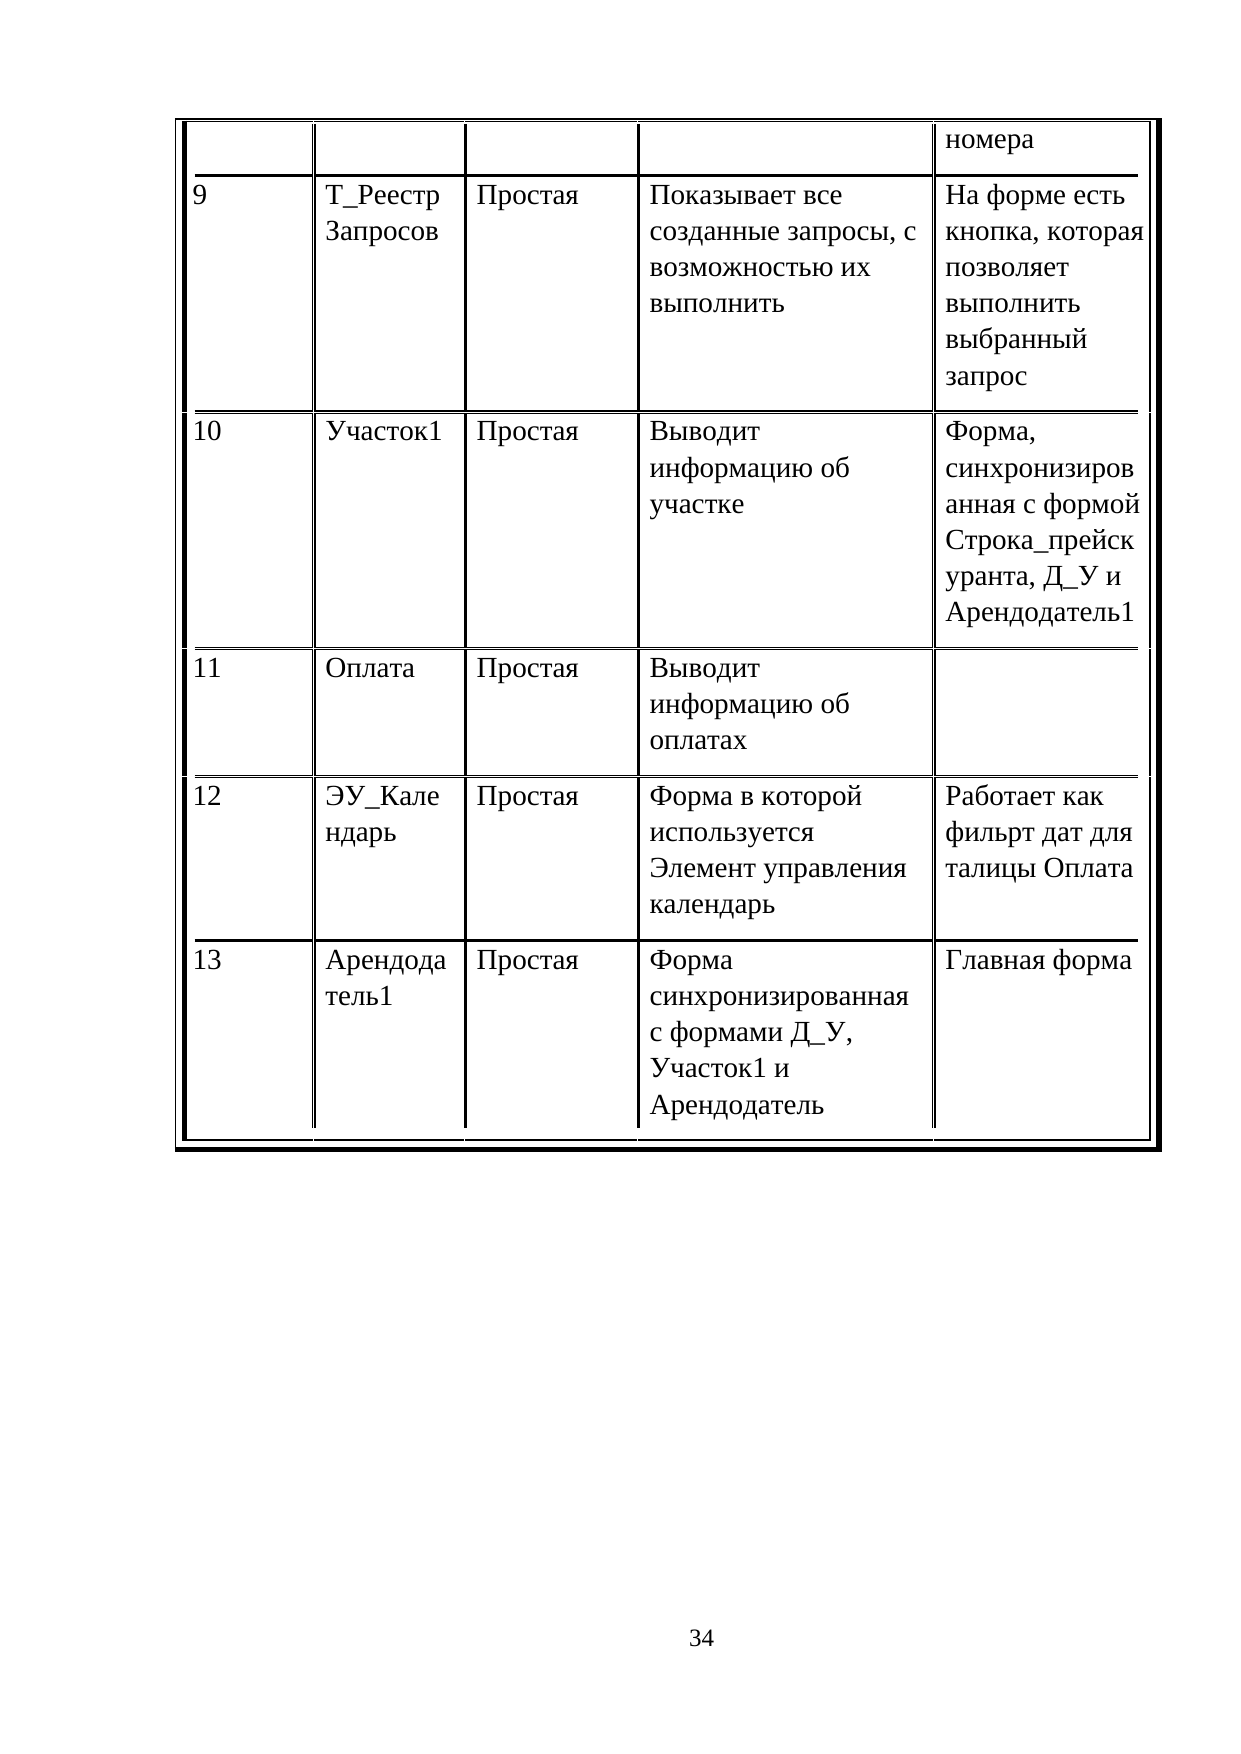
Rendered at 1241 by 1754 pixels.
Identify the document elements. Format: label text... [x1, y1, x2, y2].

table_cell Оплата [316, 650, 464, 775]
table_cell [934, 647, 1156, 775]
table_cell Форма в которой используется Элемент управления календарь [640, 778, 932, 939]
table_cell Арендодатель1 [314, 942, 465, 1139]
table_cell Главная форма [934, 939, 1149, 1139]
table_cell Простая [465, 120, 638, 174]
table_cell Строка_прейскуранта [314, 120, 465, 174]
table_cell На форме есть кнопка, которая позволяет выполнить выбранный запрос [936, 174, 1149, 410]
table_cell 8 [187, 120, 314, 174]
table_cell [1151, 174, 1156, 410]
table_cell Простая [467, 778, 637, 939]
table_cell 11 [181, 647, 314, 775]
table_cell 13 [187, 939, 314, 1139]
table_cell Форма синхронизированная с формами Д_У, Участок1 и Арендодатель [638, 939, 934, 1139]
table_cell Показывает все созданные запросы, с возможностью их выполнить [640, 177, 932, 410]
table_cell Участок1 [316, 414, 464, 647]
table_cell 9 [187, 174, 312, 410]
table_cell 10 [187, 410, 312, 647]
table_cell Выводит информацию об оплатах [640, 650, 932, 775]
table_cell Т_РеестрЗапросов [316, 177, 464, 410]
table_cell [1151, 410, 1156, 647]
table_cell Простая [465, 942, 638, 1139]
table_cell Простая [467, 177, 637, 410]
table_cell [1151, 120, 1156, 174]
table_cell Работает как фильрт дат для талицы Оплата [934, 775, 1156, 939]
table_cell 12 [181, 775, 314, 939]
table_cell Простая [467, 414, 637, 647]
table_cell Выводит информацию об участке [640, 414, 932, 647]
table_cell ЭУ_Календарь [316, 778, 464, 939]
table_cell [638, 120, 934, 174]
table_cell Простая [467, 650, 637, 775]
table_cell Форма, синхронизированная с формой Строка_прейскуранта, Д_У и Арендодатель1 [936, 410, 1150, 647]
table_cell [934, 122, 1149, 174]
